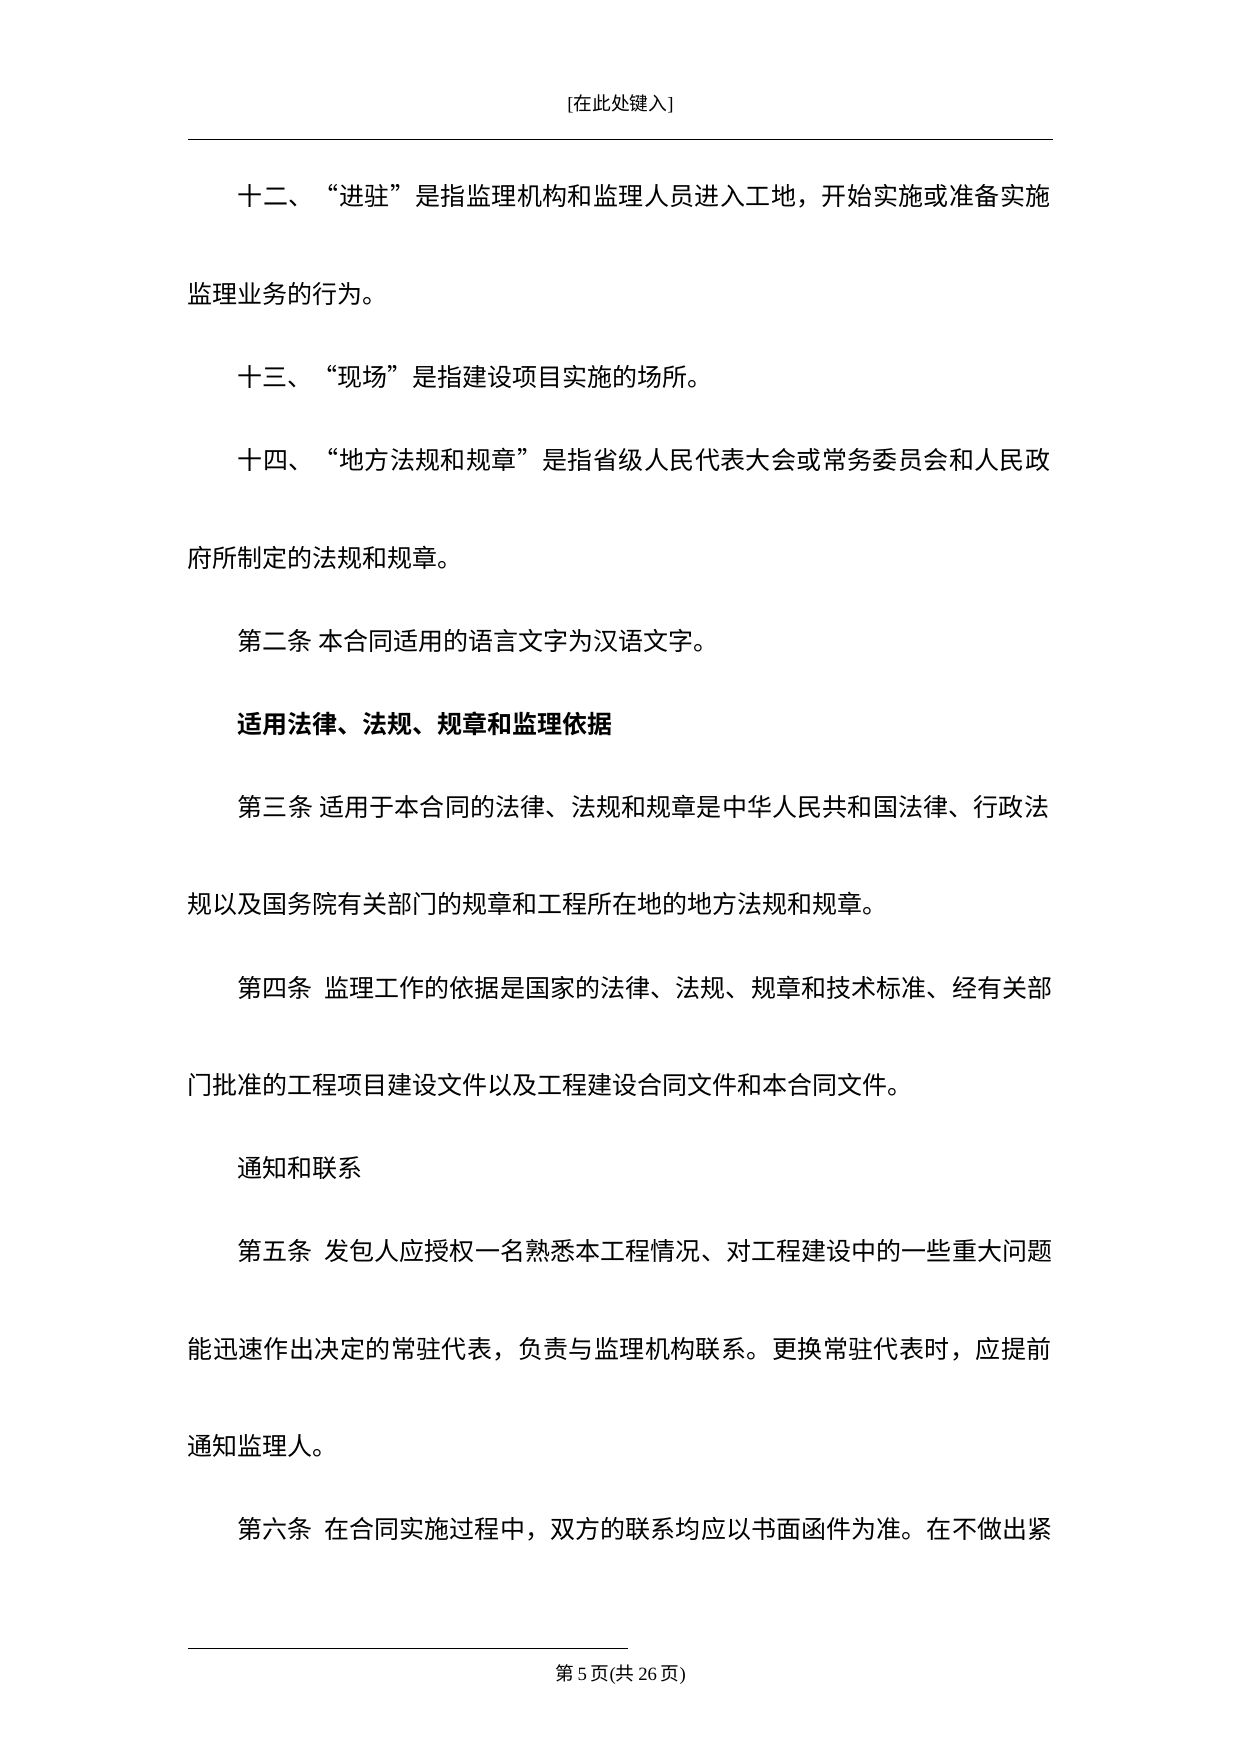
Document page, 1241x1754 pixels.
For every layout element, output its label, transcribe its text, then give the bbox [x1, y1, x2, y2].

text 十二、“进驻”是指监理机构和监理人员进入工地，开始实施或准备实施监理业务的行为。 [187, 162, 1053, 325]
text 通知和联系 [187, 1134, 1053, 1199]
text 第二条 本合同适用的语言文字为汉语文字。 [187, 607, 1053, 672]
text 十四、“地方法规和规章”是指省级人民代表大会或常务委员会和人民政府所制定的法规和规章。 [187, 426, 1053, 589]
text 十三、“现场”是指建设项目实施的场所。 [187, 343, 1053, 408]
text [187, 1496, 1053, 1561]
text 第五条 发包人应授权一名熟悉本工程情况、对工程建设中的一些重大问题能迅速作出决定的常驻代表，负责与监理机构联系。更换常驻代表时，应提前通知监理人。 [187, 1217, 1053, 1477]
text 第四条 监理工作的依据是国家的法律、法规、规章和技术标准、经有关部门批准的工程项目建设文件以及工程建设合同文件和本合同文件。 [187, 954, 1053, 1116]
text 第三条 适用于本合同的法律、法规和规章是中华人民共和国法律、行政法规以及国务院有关部门的规章和工程所在地的地方法规和规章。 [187, 773, 1053, 936]
text 适用法律、法规、规章和监理依据 [187, 690, 1053, 755]
